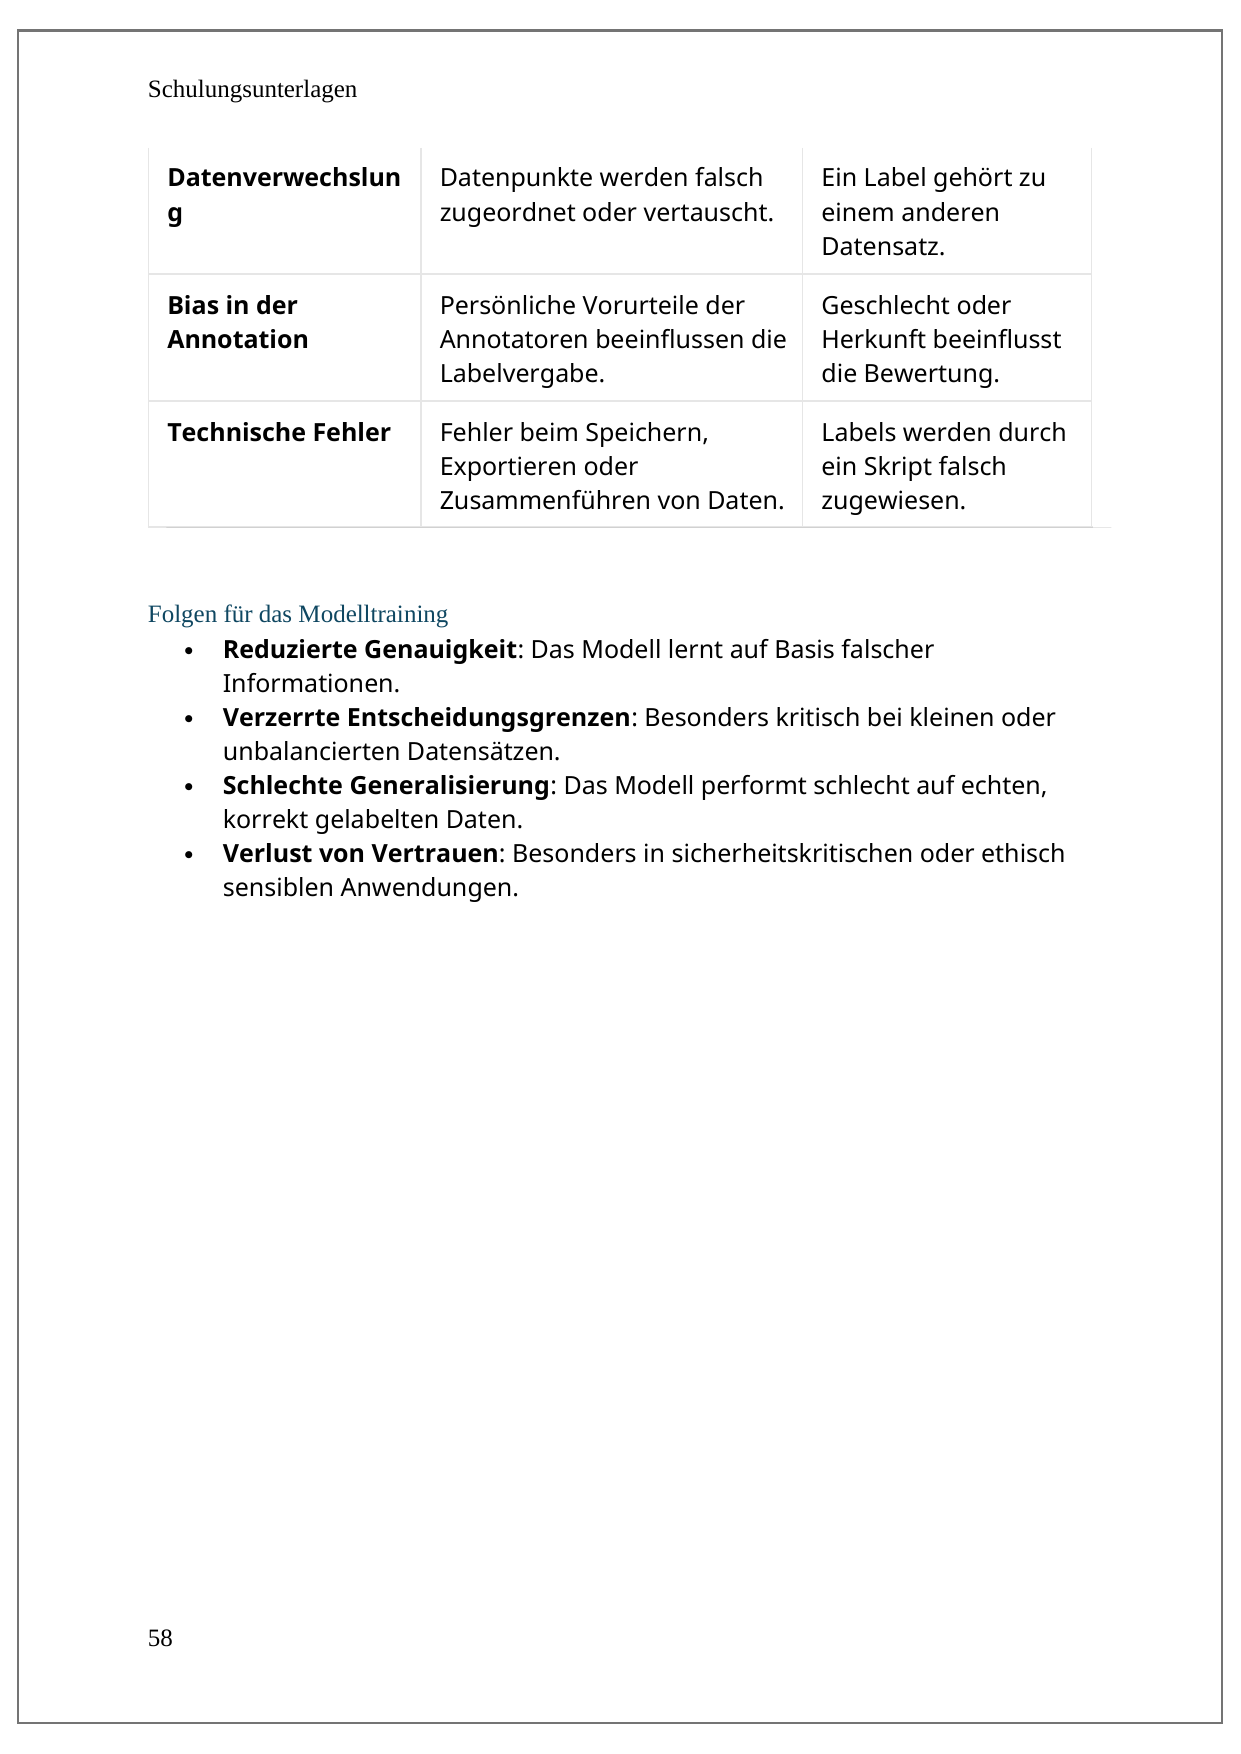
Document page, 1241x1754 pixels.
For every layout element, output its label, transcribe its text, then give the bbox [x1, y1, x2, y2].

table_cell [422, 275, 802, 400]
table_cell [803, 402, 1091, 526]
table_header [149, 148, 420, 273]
list Verlust von Vertrauen: Besonders in sicherheitskritischen oder ethisch sensiblen Anwendungen. [185, 836, 1093, 904]
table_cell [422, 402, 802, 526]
subtitle Folgen für das Modelltraining [148, 599, 1093, 627]
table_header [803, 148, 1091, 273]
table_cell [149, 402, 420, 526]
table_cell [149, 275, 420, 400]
list Verzerrte Entscheidungsgrenzen: Besonders kritisch bei kleinen oder unbalancierten Datensätzen. [185, 700, 1093, 768]
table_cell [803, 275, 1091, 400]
list Schlechte Generalisierung: Das Modell performt schlecht auf echten, korrekt gelabelten Daten. [185, 768, 1093, 836]
list Reduzierte Genauigkeit: Das Modell lernt auf Basis falscher Informationen. [185, 632, 1093, 700]
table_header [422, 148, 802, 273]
